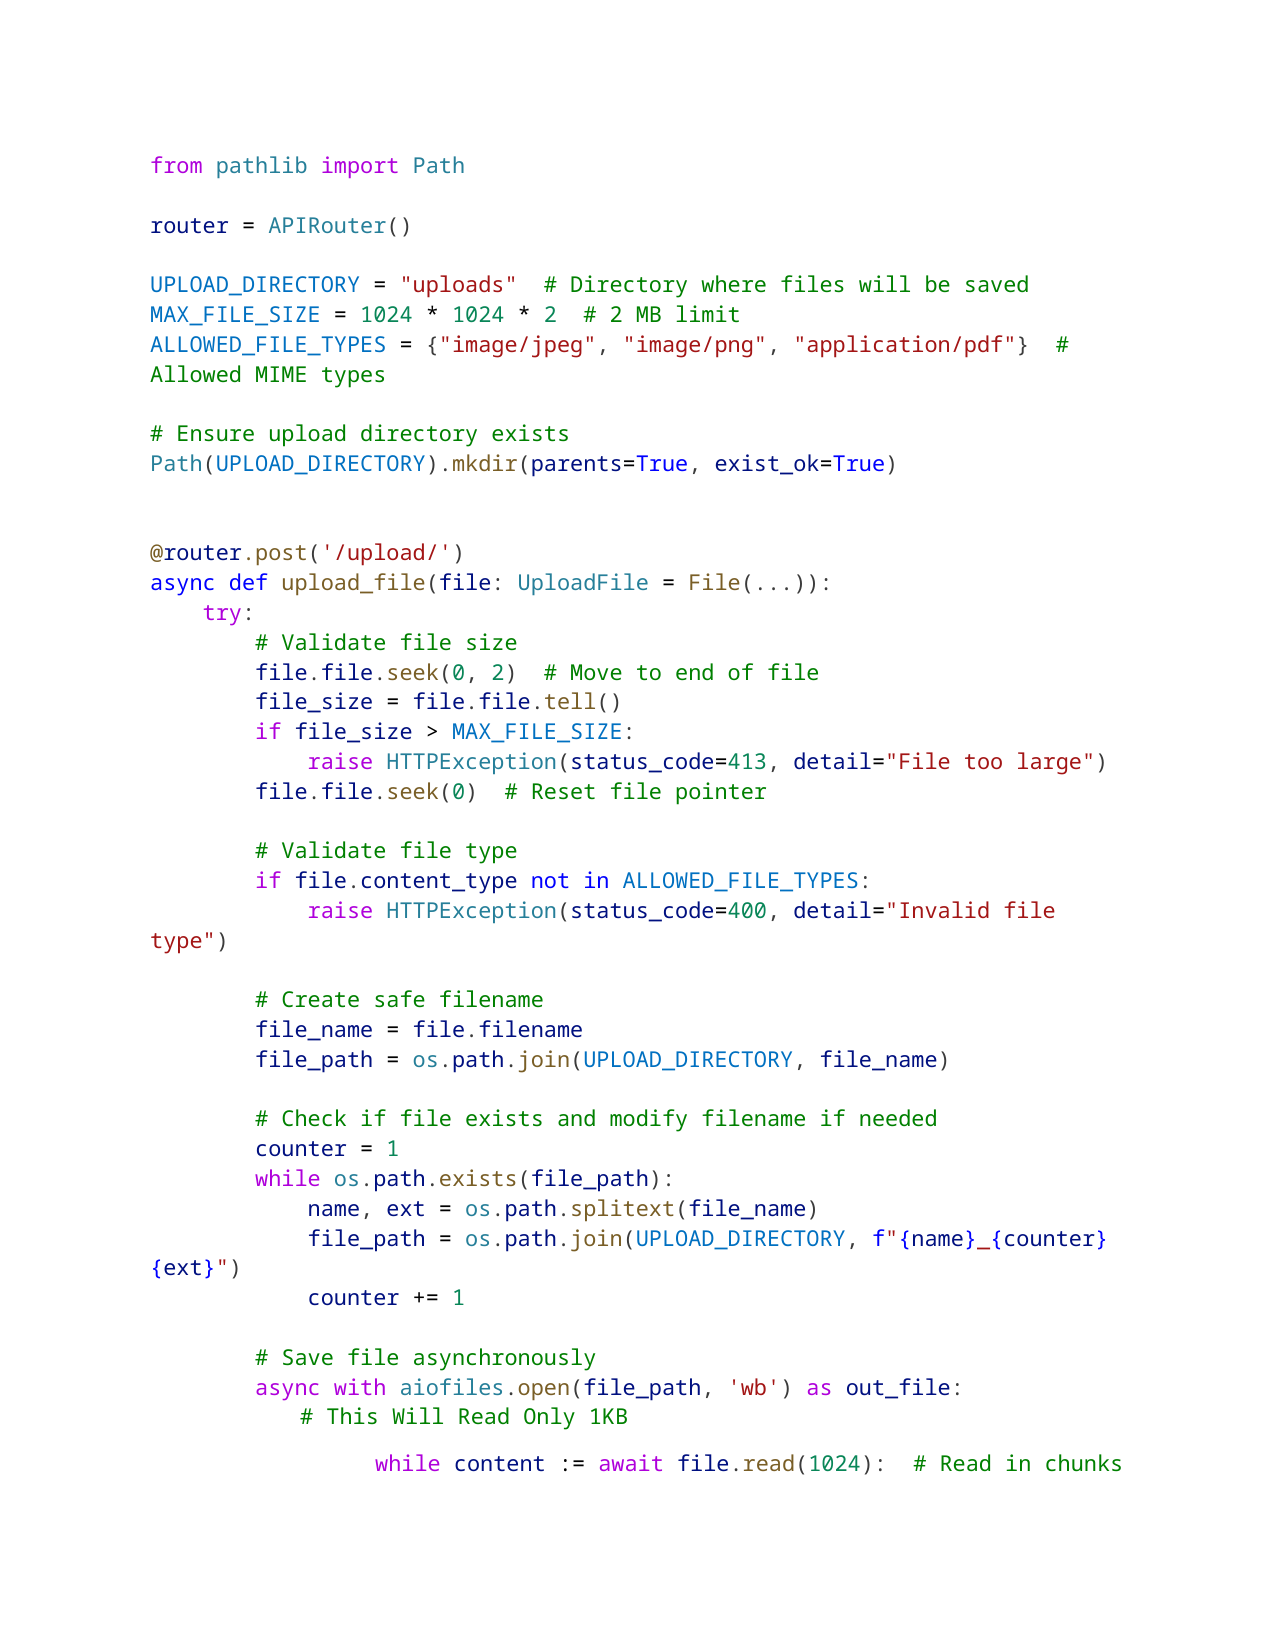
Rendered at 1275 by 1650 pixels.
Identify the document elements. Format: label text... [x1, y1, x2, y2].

text name, ext = os.path.splitext(file_name) [150, 1193, 1125, 1222]
text file_name = file.filename [150, 1014, 1125, 1044]
text file_path = os.path.join(UPLOAD_DIRECTORY, file_name) [150, 1044, 1125, 1073]
text file.file.seek(0) # Reset file pointer [150, 776, 1125, 805]
text if file.content_type not in ALLOWED_FILE_TYPES: [150, 865, 1125, 895]
text async with aiofiles.open(file_path, 'wb') as out_file: [150, 1371, 1125, 1401]
text MAX_FILE_SIZE = 1024 * 1024 * 2 # 2 MB limit [150, 299, 1125, 329]
text # This Will Read Only 1KB [150, 1401, 1125, 1431]
text if file_size > MAX_FILE_SIZE: [150, 716, 1125, 746]
text while content := await file.read(1024): # Read in chunks [150, 1448, 1125, 1477]
text @router.post('/upload/') [150, 537, 1125, 567]
text counter += 1 [150, 1282, 1125, 1312]
text UPLOAD_DIRECTORY = "uploads" # Directory where files will be saved [150, 269, 1125, 299]
text raise HTTPException(status_code=400, detail="Invalid file type") [150, 895, 1125, 954]
text file_path = os.path.join(UPLOAD_DIRECTORY, f"{name}_{counter}{ext}") [150, 1222, 1125, 1282]
text ALLOWED_FILE_TYPES = {"image/jpeg", "image/png", "application/pdf"} # Allowed MIME types [150, 329, 1125, 388]
text async def upload_file(file: UploadFile = File(...)): [150, 567, 1125, 597]
text Path(UPLOAD_DIRECTORY).mkdir(parents=True, exist_ok=True) [150, 448, 1125, 478]
text counter = 1 [150, 1133, 1125, 1163]
text from pathlib import Path [150, 150, 1125, 180]
text file_size = file.file.tell() [150, 686, 1125, 716]
text # Create safe filename [150, 984, 1125, 1014]
text # Save file asynchronously [150, 1342, 1125, 1371]
text # Check if file exists and modify filename if needed [150, 1103, 1125, 1133]
text # Validate file type [150, 835, 1125, 865]
text # Ensure upload directory exists [150, 418, 1125, 448]
text try: [150, 597, 1125, 627]
text router = APIRouter() [150, 209, 1125, 239]
text while os.path.exists(file_path): [150, 1163, 1125, 1193]
text file.file.seek(0, 2) # Move to end of file [150, 656, 1125, 686]
text # Validate file size [150, 627, 1125, 656]
text raise HTTPException(status_code=413, detail="File too large") [150, 746, 1125, 776]
